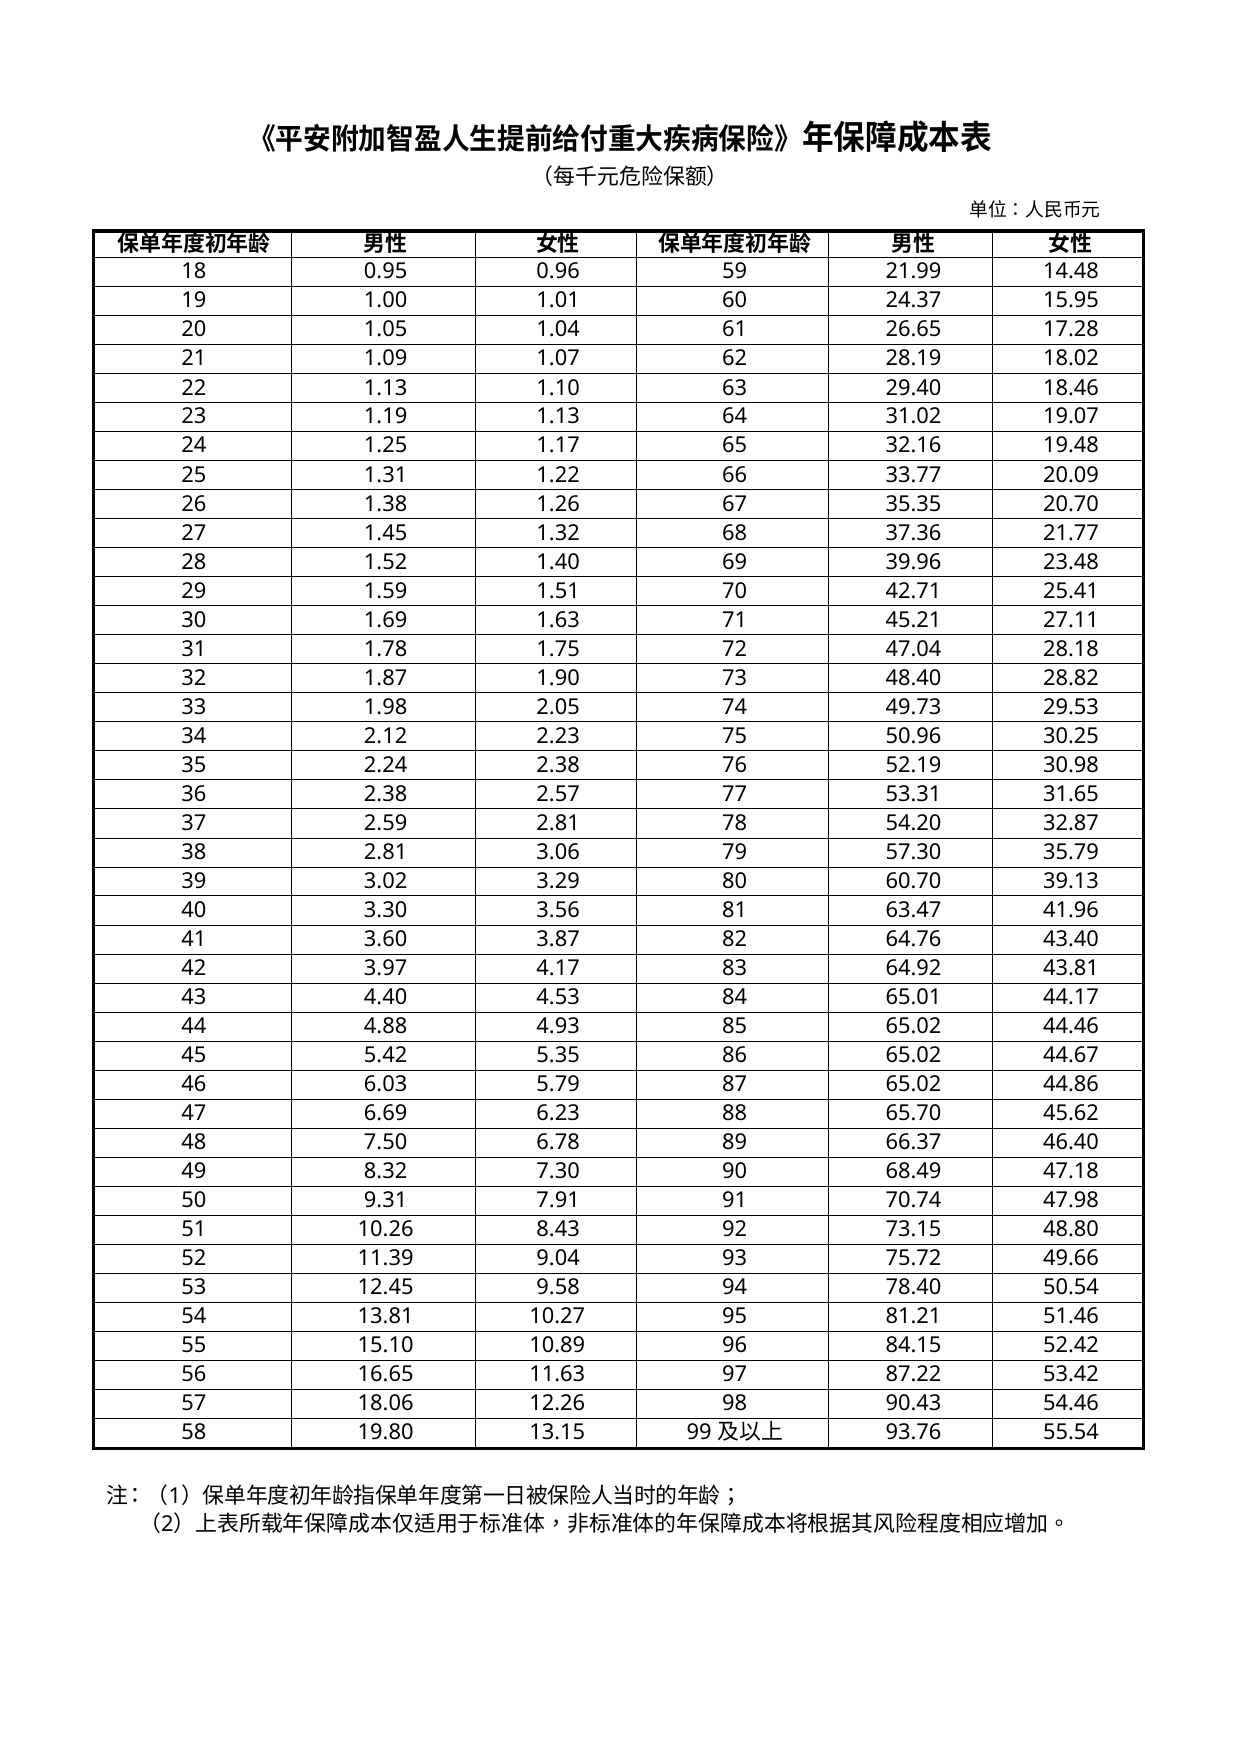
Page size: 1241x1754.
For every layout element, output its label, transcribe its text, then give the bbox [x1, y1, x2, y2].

table_cell 47 [95, 1100, 291, 1128]
table_cell 38 [95, 839, 291, 866]
table_cell 78 [637, 809, 828, 837]
table_cell 47.98 [993, 1187, 1142, 1215]
table_cell 54 [95, 1303, 291, 1331]
table_cell 59 [637, 258, 828, 286]
table_cell 50 [95, 1187, 291, 1215]
table_cell 1.45 [292, 519, 475, 547]
table_cell 4.53 [476, 984, 636, 1012]
table_cell 23.48 [993, 548, 1142, 576]
table_cell 65.02 [829, 1013, 992, 1041]
table_cell 35 [95, 751, 291, 779]
table_cell 64.92 [829, 955, 992, 982]
table_cell 20.09 [993, 461, 1142, 489]
table_cell 6.03 [292, 1071, 475, 1099]
table_cell 1.04 [476, 316, 636, 344]
table_cell 44 [95, 1013, 291, 1041]
table_cell 1.40 [476, 548, 636, 576]
table_cell 50.96 [829, 722, 992, 750]
table_cell 54.46 [993, 1390, 1142, 1418]
table_cell 1.22 [476, 461, 636, 489]
table_cell 6.23 [476, 1100, 636, 1128]
table_cell 18 [95, 258, 291, 286]
table_cell 0.96 [476, 258, 636, 286]
table_cell 93 [637, 1245, 828, 1273]
table_cell 52 [95, 1245, 291, 1273]
table_cell 5.35 [476, 1042, 636, 1069]
table_cell 2.81 [292, 839, 475, 866]
table_cell 10.26 [292, 1216, 475, 1244]
table_cell 20 [95, 316, 291, 344]
table_cell 18.46 [993, 374, 1142, 402]
table_cell 48.80 [993, 1216, 1142, 1244]
table_header 男性 [292, 233, 475, 257]
table_cell 40 [95, 896, 291, 924]
table_cell 5.79 [476, 1071, 636, 1099]
table_cell 28 [95, 548, 291, 576]
table_cell 39.13 [993, 868, 1142, 895]
table_cell 22 [95, 374, 291, 402]
table_cell 7.30 [476, 1158, 636, 1186]
table_cell 18.02 [993, 345, 1142, 373]
table_cell 19.80 [292, 1419, 475, 1447]
table_cell 3.56 [476, 896, 636, 924]
table_cell 84.15 [829, 1332, 992, 1360]
table_cell 1.26 [476, 490, 636, 518]
table_cell 63.47 [829, 896, 992, 924]
table_cell 41.96 [993, 896, 1142, 924]
table_cell 42 [95, 955, 291, 982]
table_cell 1.38 [292, 490, 475, 518]
table_cell 4.17 [476, 955, 636, 982]
table_cell 85 [637, 1013, 828, 1041]
table_cell 62 [637, 345, 828, 373]
table_cell 11.39 [292, 1245, 475, 1273]
table_cell 36 [95, 780, 291, 808]
table_cell 7.50 [292, 1129, 475, 1157]
table_cell 98 [637, 1390, 828, 1418]
table_cell 44.46 [993, 1013, 1142, 1041]
table_cell 88 [637, 1100, 828, 1128]
table_cell 3.87 [476, 926, 636, 953]
table_cell 17.28 [993, 316, 1142, 344]
table_cell 8.32 [292, 1158, 475, 1186]
table_cell 31.65 [993, 780, 1142, 808]
table_cell 66.37 [829, 1129, 992, 1157]
table_cell 47.18 [993, 1158, 1142, 1186]
table_cell 73 [637, 664, 828, 692]
table_cell 15.10 [292, 1332, 475, 1360]
table_cell 28.82 [993, 664, 1142, 692]
table_cell 1.09 [292, 345, 475, 373]
table_cell 31.02 [829, 403, 992, 431]
table_cell 70.74 [829, 1187, 992, 1215]
table_cell 28.18 [993, 635, 1142, 663]
table_cell 9.04 [476, 1245, 636, 1273]
table_cell 6.78 [476, 1129, 636, 1157]
table_cell 60.70 [829, 868, 992, 895]
table_cell 77 [637, 780, 828, 808]
table_cell 29 [95, 577, 291, 605]
table_cell 1.87 [292, 664, 475, 692]
table_cell 34 [95, 722, 291, 750]
table_cell 72 [637, 635, 828, 663]
table_cell 68 [637, 519, 828, 547]
table_cell 97 [637, 1361, 828, 1389]
table_cell 87.22 [829, 1361, 992, 1389]
table_cell 96 [637, 1332, 828, 1360]
table_cell 1.13 [292, 374, 475, 402]
table_cell 1.32 [476, 519, 636, 547]
table_cell 12.26 [476, 1390, 636, 1418]
table_cell 80 [637, 868, 828, 895]
table_cell 92 [637, 1216, 828, 1244]
table_cell 4.88 [292, 1013, 475, 1041]
table_cell 58 [95, 1419, 291, 1447]
table_cell 93.76 [829, 1419, 992, 1447]
table_cell 81 [637, 896, 828, 924]
table_cell 31 [95, 635, 291, 663]
table_cell 44.86 [993, 1071, 1142, 1099]
table_cell 29.40 [829, 374, 992, 402]
table_cell 61 [637, 316, 828, 344]
table_cell 41 [95, 926, 291, 953]
table_cell 29.53 [993, 693, 1142, 721]
table_cell 1.10 [476, 374, 636, 402]
table_cell 2.23 [476, 722, 636, 750]
table_cell 73.15 [829, 1216, 992, 1244]
table_header 保单年度初年龄 [637, 233, 828, 257]
table_cell 1.98 [292, 693, 475, 721]
table_header 保单年度初年龄 [95, 233, 291, 257]
table_cell 24 [95, 432, 291, 460]
table_cell 14.48 [993, 258, 1142, 286]
table_cell 55.54 [993, 1419, 1142, 1447]
text （2）上表所载年保障成本仅适用于标准体，非标准体的年保障成本将根据其风险程度相应增加。 [139, 1509, 1159, 1537]
table_cell 68.49 [829, 1158, 992, 1186]
table_cell 30 [95, 606, 291, 634]
table_cell 28.19 [829, 345, 992, 373]
table_cell 30.25 [993, 722, 1142, 750]
table_cell 35.79 [993, 839, 1142, 866]
table_cell 1.51 [476, 577, 636, 605]
table_cell 43.81 [993, 955, 1142, 982]
table_cell 45.21 [829, 606, 992, 634]
table_cell 86 [637, 1042, 828, 1069]
table_cell 7.91 [476, 1187, 636, 1215]
table_cell 1.19 [292, 403, 475, 431]
table_cell 16.65 [292, 1361, 475, 1389]
table_cell 2.12 [292, 722, 475, 750]
table_cell 9.31 [292, 1187, 475, 1215]
table_cell 3.97 [292, 955, 475, 982]
table_cell 2.05 [476, 693, 636, 721]
table_cell 79 [637, 839, 828, 866]
table_cell 20.70 [993, 490, 1142, 518]
table_cell 23 [95, 403, 291, 431]
table_cell 3.06 [476, 839, 636, 866]
table_cell 1.13 [476, 403, 636, 431]
table_cell 65 [637, 432, 828, 460]
table_cell 19 [95, 287, 291, 315]
table_cell 24.37 [829, 287, 992, 315]
table_cell 27 [95, 519, 291, 547]
table_cell 8.43 [476, 1216, 636, 1244]
table_cell 18.06 [292, 1390, 475, 1418]
table_cell 37.36 [829, 519, 992, 547]
table_cell 48.40 [829, 664, 992, 692]
table_cell 1.25 [292, 432, 475, 460]
table_cell 53 [95, 1274, 291, 1302]
table_cell 70 [637, 577, 828, 605]
table_cell 64.76 [829, 926, 992, 953]
table_cell 44.17 [993, 984, 1142, 1012]
table_cell 1.01 [476, 287, 636, 315]
table_cell 32 [95, 664, 291, 692]
table_cell 27.11 [993, 606, 1142, 634]
table_cell 2.59 [292, 809, 475, 837]
table_cell 15.95 [993, 287, 1142, 315]
table_cell 1.59 [292, 577, 475, 605]
table_cell 87 [637, 1071, 828, 1099]
table_cell 71 [637, 606, 828, 634]
table_header 女性 [476, 233, 636, 257]
table_cell 10.89 [476, 1332, 636, 1360]
table_cell 51 [95, 1216, 291, 1244]
table_cell 39 [95, 868, 291, 895]
table_cell 4.40 [292, 984, 475, 1012]
table_cell 55 [95, 1332, 291, 1360]
table_cell 42.71 [829, 577, 992, 605]
table_cell 1.52 [292, 548, 475, 576]
table_cell 75.72 [829, 1245, 992, 1273]
table_cell 53.31 [829, 780, 992, 808]
table_cell 19.07 [993, 403, 1142, 431]
table_cell 3.02 [292, 868, 475, 895]
table_cell 32.87 [993, 809, 1142, 837]
table_cell 76 [637, 751, 828, 779]
table_cell 65.02 [829, 1042, 992, 1069]
table_cell 21.99 [829, 258, 992, 286]
table_cell 56 [95, 1361, 291, 1389]
table_cell 6.69 [292, 1100, 475, 1128]
table_cell 65.70 [829, 1100, 992, 1128]
text 注：（1）保单年度初年龄指保单年度第一日被保险人当时的年龄； [106, 1480, 1159, 1509]
text 《平安附加智盈人生提前给付重大疾病保险》年保障成本表 [244, 117, 995, 157]
table_cell 13.81 [292, 1303, 475, 1331]
table_cell 43.40 [993, 926, 1142, 953]
table_cell 21.77 [993, 519, 1142, 547]
table_header 男性 [829, 233, 992, 257]
table_cell 19.48 [993, 432, 1142, 460]
table_cell 52.19 [829, 751, 992, 779]
table_cell 52.42 [993, 1332, 1142, 1360]
table_cell 1.78 [292, 635, 475, 663]
table_cell 10.27 [476, 1303, 636, 1331]
table_cell 11.63 [476, 1361, 636, 1389]
table_cell 33 [95, 693, 291, 721]
table_cell 2.38 [292, 780, 475, 808]
table_cell 91 [637, 1187, 828, 1215]
table_cell 0.95 [292, 258, 475, 286]
table_cell 54.20 [829, 809, 992, 837]
table_cell 83 [637, 955, 828, 982]
table_cell 99 及以上 [637, 1419, 828, 1447]
table_cell 57 [95, 1390, 291, 1418]
table_cell 32.16 [829, 432, 992, 460]
table_cell 21 [95, 345, 291, 373]
table_cell 66 [637, 461, 828, 489]
table_cell 1.17 [476, 432, 636, 460]
table_cell 12.45 [292, 1274, 475, 1302]
table_cell 1.05 [292, 316, 475, 344]
table_cell 57.30 [829, 839, 992, 866]
table_cell 74 [637, 693, 828, 721]
table_cell 90.43 [829, 1390, 992, 1418]
table_cell 25.41 [993, 577, 1142, 605]
table_cell 45.62 [993, 1100, 1142, 1128]
table_cell 1.69 [292, 606, 475, 634]
table_cell 5.42 [292, 1042, 475, 1069]
table_cell 1.07 [476, 345, 636, 373]
table_cell 45 [95, 1042, 291, 1069]
table_cell 51.46 [993, 1303, 1142, 1331]
table_cell 49.66 [993, 1245, 1142, 1273]
table_cell 46 [95, 1071, 291, 1099]
table_cell 37 [95, 809, 291, 837]
table_cell 2.81 [476, 809, 636, 837]
table_cell 26 [95, 490, 291, 518]
table_cell 69 [637, 548, 828, 576]
table_cell 1.90 [476, 664, 636, 692]
table_cell 50.54 [993, 1274, 1142, 1302]
table_cell 84 [637, 984, 828, 1012]
table_cell 4.93 [476, 1013, 636, 1041]
table_cell 81.21 [829, 1303, 992, 1331]
table_cell 1.31 [292, 461, 475, 489]
table_cell 3.29 [476, 868, 636, 895]
table_cell 2.57 [476, 780, 636, 808]
table_cell 1.75 [476, 635, 636, 663]
table_cell 48 [95, 1129, 291, 1157]
table_cell 3.30 [292, 896, 475, 924]
table_cell 75 [637, 722, 828, 750]
table_cell 82 [637, 926, 828, 953]
table_cell 95 [637, 1303, 828, 1331]
table_cell 49.73 [829, 693, 992, 721]
table_cell 60 [637, 287, 828, 315]
table_cell 3.60 [292, 926, 475, 953]
table_cell 65.01 [829, 984, 992, 1012]
table_header 女性 [993, 233, 1142, 257]
table_cell 1.63 [476, 606, 636, 634]
table_cell 63 [637, 374, 828, 402]
table_cell 30.98 [993, 751, 1142, 779]
table_cell 43 [95, 984, 291, 1012]
table_cell 2.24 [292, 751, 475, 779]
table_cell 94 [637, 1274, 828, 1302]
text （每千元危险保额） [244, 161, 1016, 191]
table_cell 46.40 [993, 1129, 1142, 1157]
table_cell 47.04 [829, 635, 992, 663]
table_cell 67 [637, 490, 828, 518]
table_cell 39.96 [829, 548, 992, 576]
table_cell 64 [637, 403, 828, 431]
table_cell 2.38 [476, 751, 636, 779]
table_cell 78.40 [829, 1274, 992, 1302]
text 单位：人民币元 [81, 196, 1100, 222]
table_cell 26.65 [829, 316, 992, 344]
table_cell 89 [637, 1129, 828, 1157]
table_cell 13.15 [476, 1419, 636, 1447]
table_cell 44.67 [993, 1042, 1142, 1069]
table_cell 65.02 [829, 1071, 992, 1099]
table_cell 35.35 [829, 490, 992, 518]
table_cell 49 [95, 1158, 291, 1186]
table_cell 90 [637, 1158, 828, 1186]
table_cell 25 [95, 461, 291, 489]
table_cell 9.58 [476, 1274, 636, 1302]
table_cell 33.77 [829, 461, 992, 489]
table_cell 53.42 [993, 1361, 1142, 1389]
table_cell 1.00 [292, 287, 475, 315]
